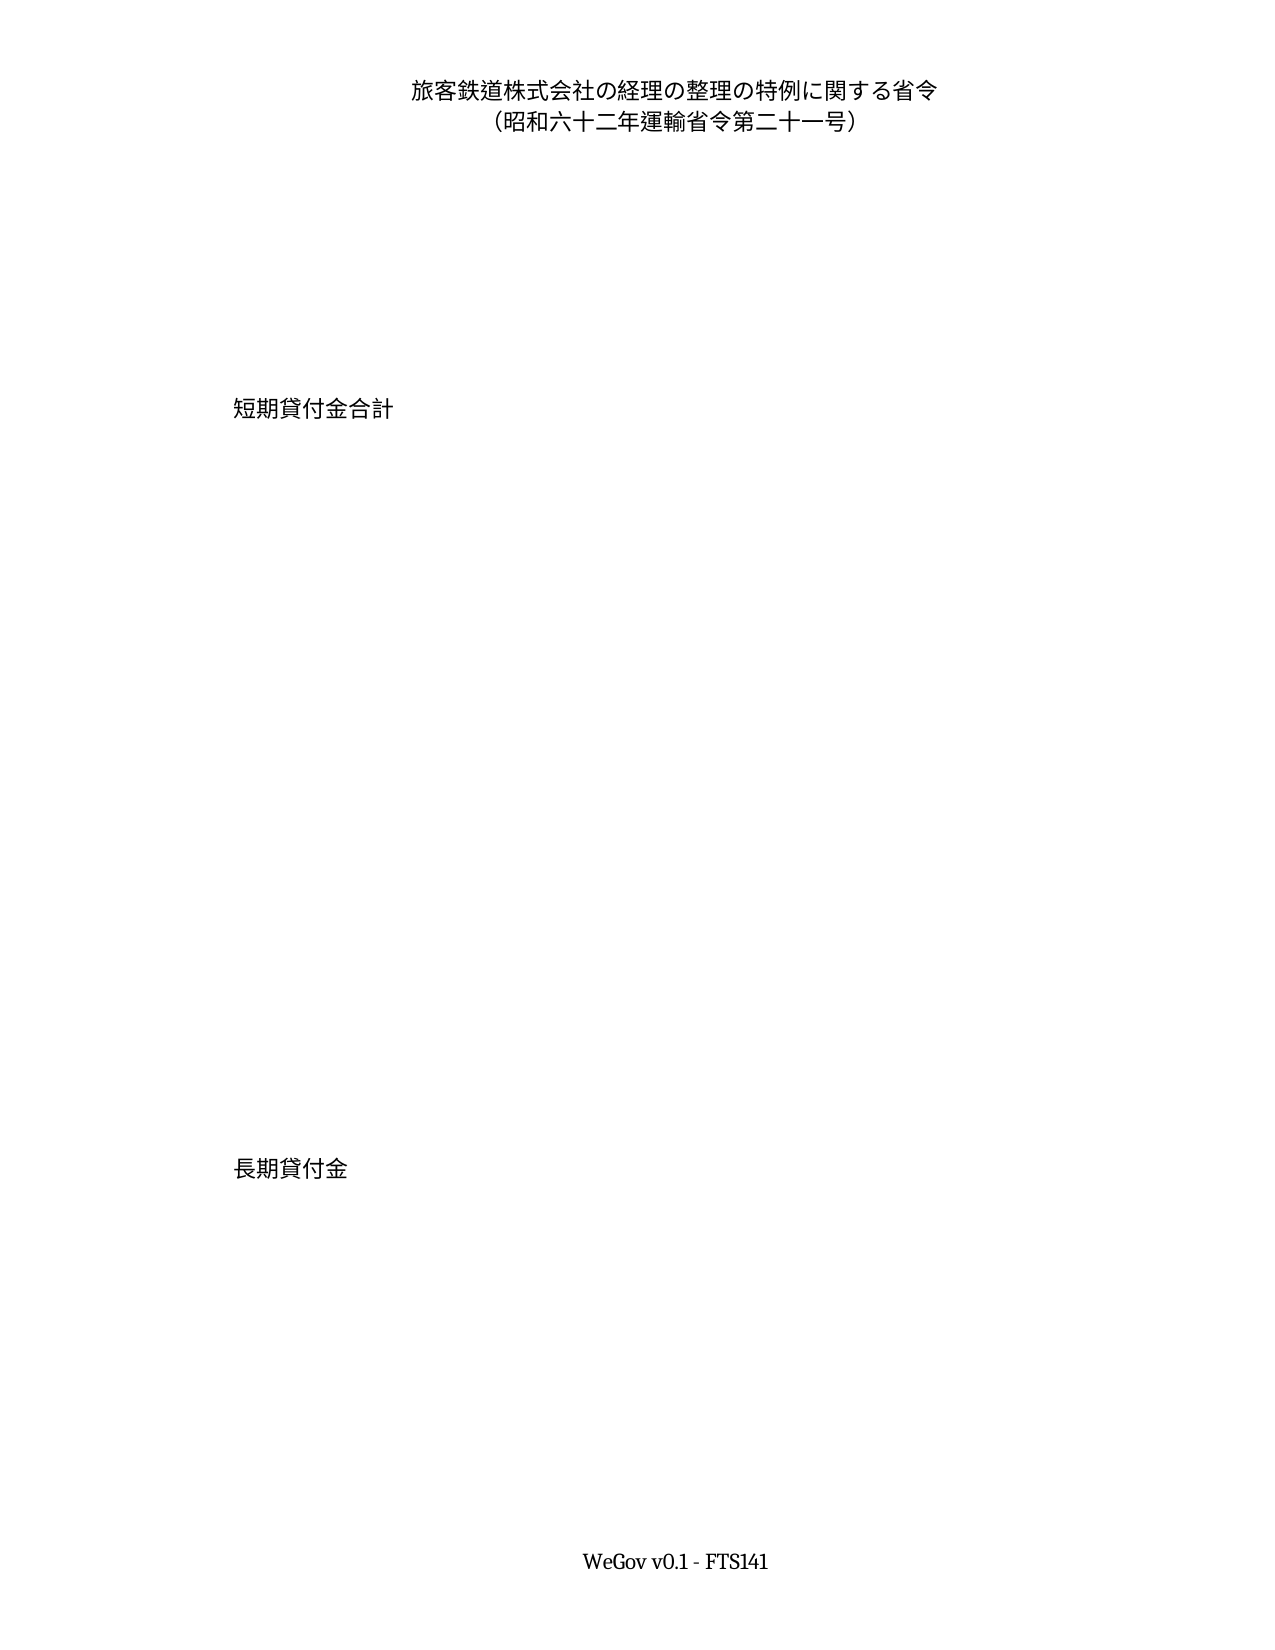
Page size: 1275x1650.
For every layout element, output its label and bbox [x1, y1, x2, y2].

text [233, 150, 1087, 1487]
